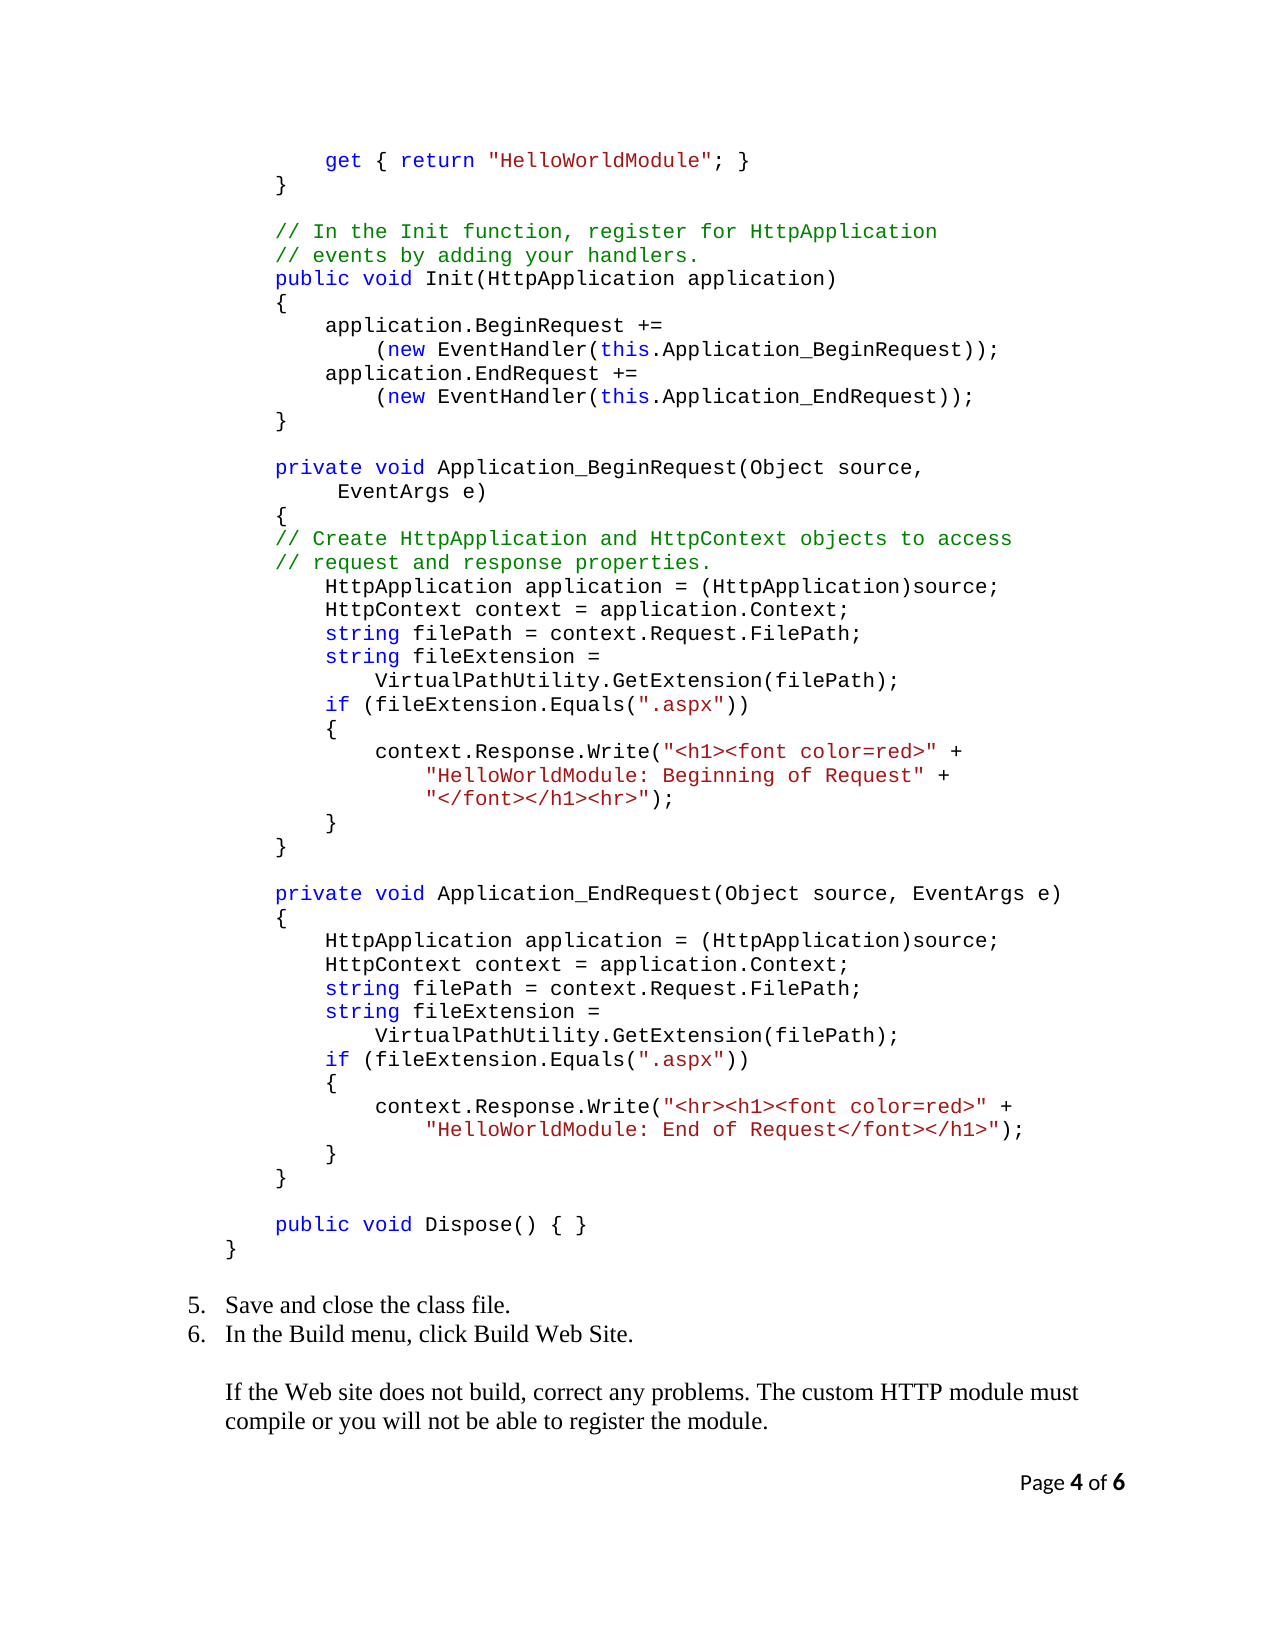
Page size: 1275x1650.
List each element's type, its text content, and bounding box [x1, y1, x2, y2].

text { [225, 907, 1125, 930]
text } [225, 1167, 1125, 1190]
text VirtualPathUtility.GetExtension(filePath); [225, 670, 1125, 694]
text } [225, 812, 1125, 836]
text string fileExtension = [225, 1001, 1125, 1025]
text "HelloWorldModule: Beginning of Request" + [225, 765, 1125, 788]
text public void Dispose() { } [225, 1214, 1125, 1238]
text if (fileExtension.Equals(".aspx")) [225, 1048, 1125, 1072]
text // events by adding your handlers. [225, 244, 1125, 268]
text EventArgs e) [225, 481, 1125, 505]
text HttpContext context = application.Context; [225, 954, 1125, 978]
text { [225, 505, 1125, 528]
text // In the Init function, register for HttpApplication [225, 221, 1125, 244]
text "</font></h1><hr>"); [225, 788, 1125, 812]
text If the Web site does not build, correct any problems. The custom HTTP module must compile or you will not be able to register the module. [225, 1377, 1125, 1435]
text application.BeginRequest += [225, 316, 1125, 339]
text string fileExtension = [225, 647, 1125, 670]
text string filePath = context.Request.FilePath; [225, 623, 1125, 647]
text HttpApplication application = (HttpApplication)source; [225, 930, 1125, 954]
text { [225, 292, 1125, 316]
text (new EventHandler(this.Application_BeginRequest)); [225, 339, 1125, 363]
text public void Init(HttpApplication application) [225, 268, 1125, 292]
text // Create HttpApplication and HttpContext objects to access [225, 528, 1125, 552]
text context.Response.Write("<hr><h1><font color=red>" + [225, 1096, 1125, 1119]
text } [225, 410, 1125, 434]
text VirtualPathUtility.GetExtension(filePath); [225, 1025, 1125, 1048]
text HttpContext context = application.Context; [225, 599, 1125, 623]
text { [225, 1072, 1125, 1096]
text } [225, 1238, 1125, 1261]
text context.Response.Write("<h1><font color=red>" + [225, 741, 1125, 765]
text } [225, 836, 1125, 859]
text // request and response properties. [225, 552, 1125, 576]
text } [225, 174, 1125, 197]
text { [225, 717, 1125, 741]
text string filePath = context.Request.FilePath; [225, 978, 1125, 1001]
text if (fileExtension.Equals(".aspx")) [225, 694, 1125, 717]
text private void Application_BeginRequest(Object source, [225, 457, 1125, 481]
text application.EndRequest += [225, 363, 1125, 386]
text get { return "HelloWorldModule"; } [225, 150, 1125, 174]
text (new EventHandler(this.Application_EndRequest)); [225, 386, 1125, 410]
list Save and close the class file. [187, 1291, 1125, 1319]
text } [225, 1143, 1125, 1167]
text private void Application_EndRequest(Object source, EventArgs e) [225, 883, 1125, 907]
list In the Build menu, click Build Web Site. [187, 1319, 1125, 1348]
text "HelloWorldModule: End of Request</font></h1>"); [225, 1119, 1125, 1143]
text HttpApplication application = (HttpApplication)source; [225, 576, 1125, 599]
